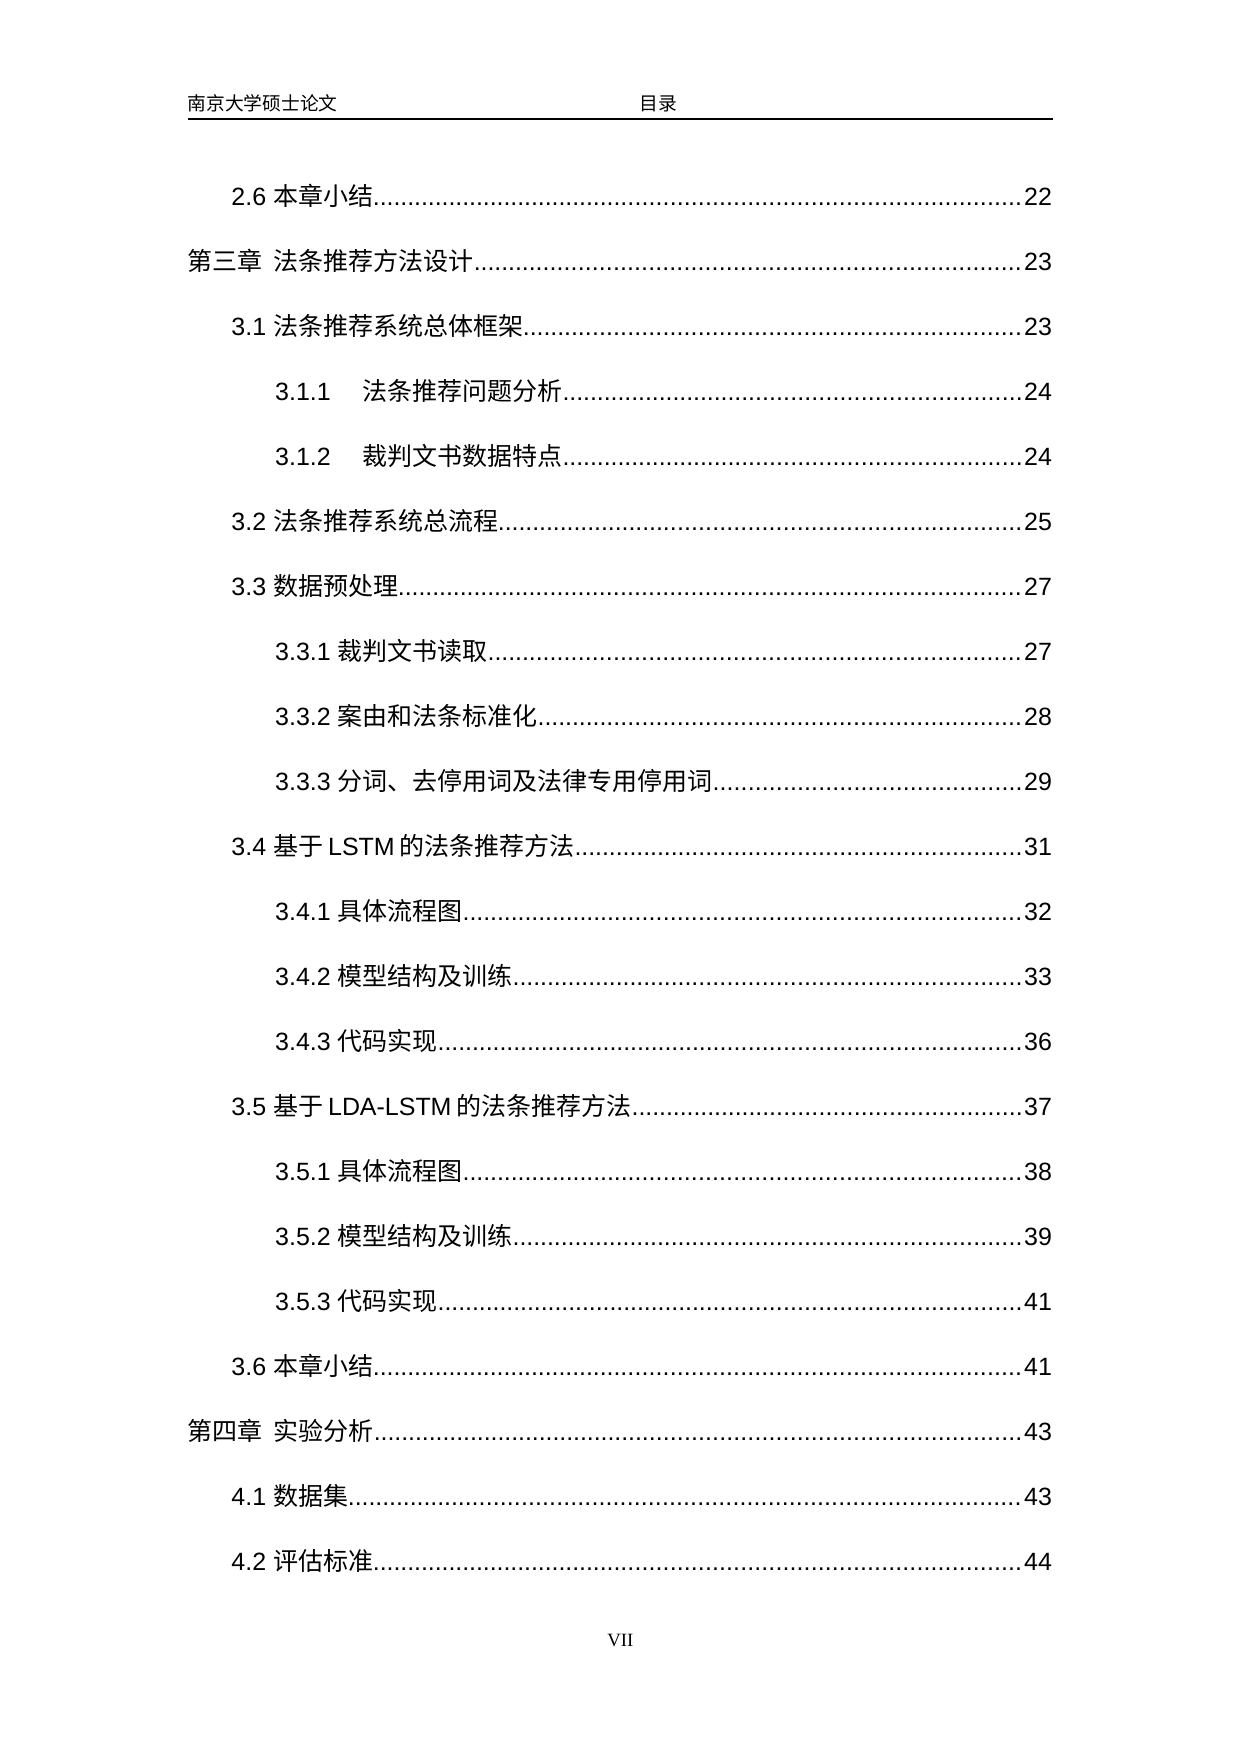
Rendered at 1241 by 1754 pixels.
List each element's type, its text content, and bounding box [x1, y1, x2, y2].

text 3.3.3 分词、去停用词及法律专用停用词 29 [275, 747, 1053, 812]
text 3.4 基于LSTM的法条推荐方法 31 [231, 812, 1053, 877]
text 3.2 法条推荐系统总流程 25 [231, 487, 1053, 552]
text 3.3 数据预处理 27 [231, 552, 1053, 617]
text 4.2 评估标准 44 [231, 1527, 1053, 1592]
text 3.5.2 模型结构及训练 39 [275, 1202, 1053, 1267]
text 4.1 数据集 43 [231, 1462, 1053, 1527]
text 3.5.3 代码实现 41 [275, 1267, 1053, 1332]
text 3.5.1 具体流程图 38 [275, 1137, 1053, 1202]
text 3.1.1 法条推荐问题分析 24 [275, 357, 1053, 422]
text 3.4.1 具体流程图 32 [275, 877, 1053, 942]
text 第三章 法条推荐方法设计 23 [187, 227, 1053, 292]
text 第四章 实验分析 43 [187, 1397, 1053, 1462]
text 3.6 本章小结 41 [231, 1332, 1053, 1397]
text 3.3.2 案由和法条标准化 28 [275, 682, 1053, 747]
text 3.1.2 裁判文书数据特点 24 [275, 422, 1053, 487]
text 3.4.3 代码实现 36 [275, 1007, 1053, 1072]
text 3.4.2 模型结构及训练 33 [275, 942, 1053, 1007]
text 3.5 基于LDA-LSTM的法条推荐方法 37 [231, 1072, 1053, 1137]
text 3.3.1 裁判文书读取 27 [275, 617, 1053, 682]
text 2.6 本章小结 22 [231, 162, 1053, 227]
text 3.1 法条推荐系统总体框架 23 [231, 292, 1053, 357]
